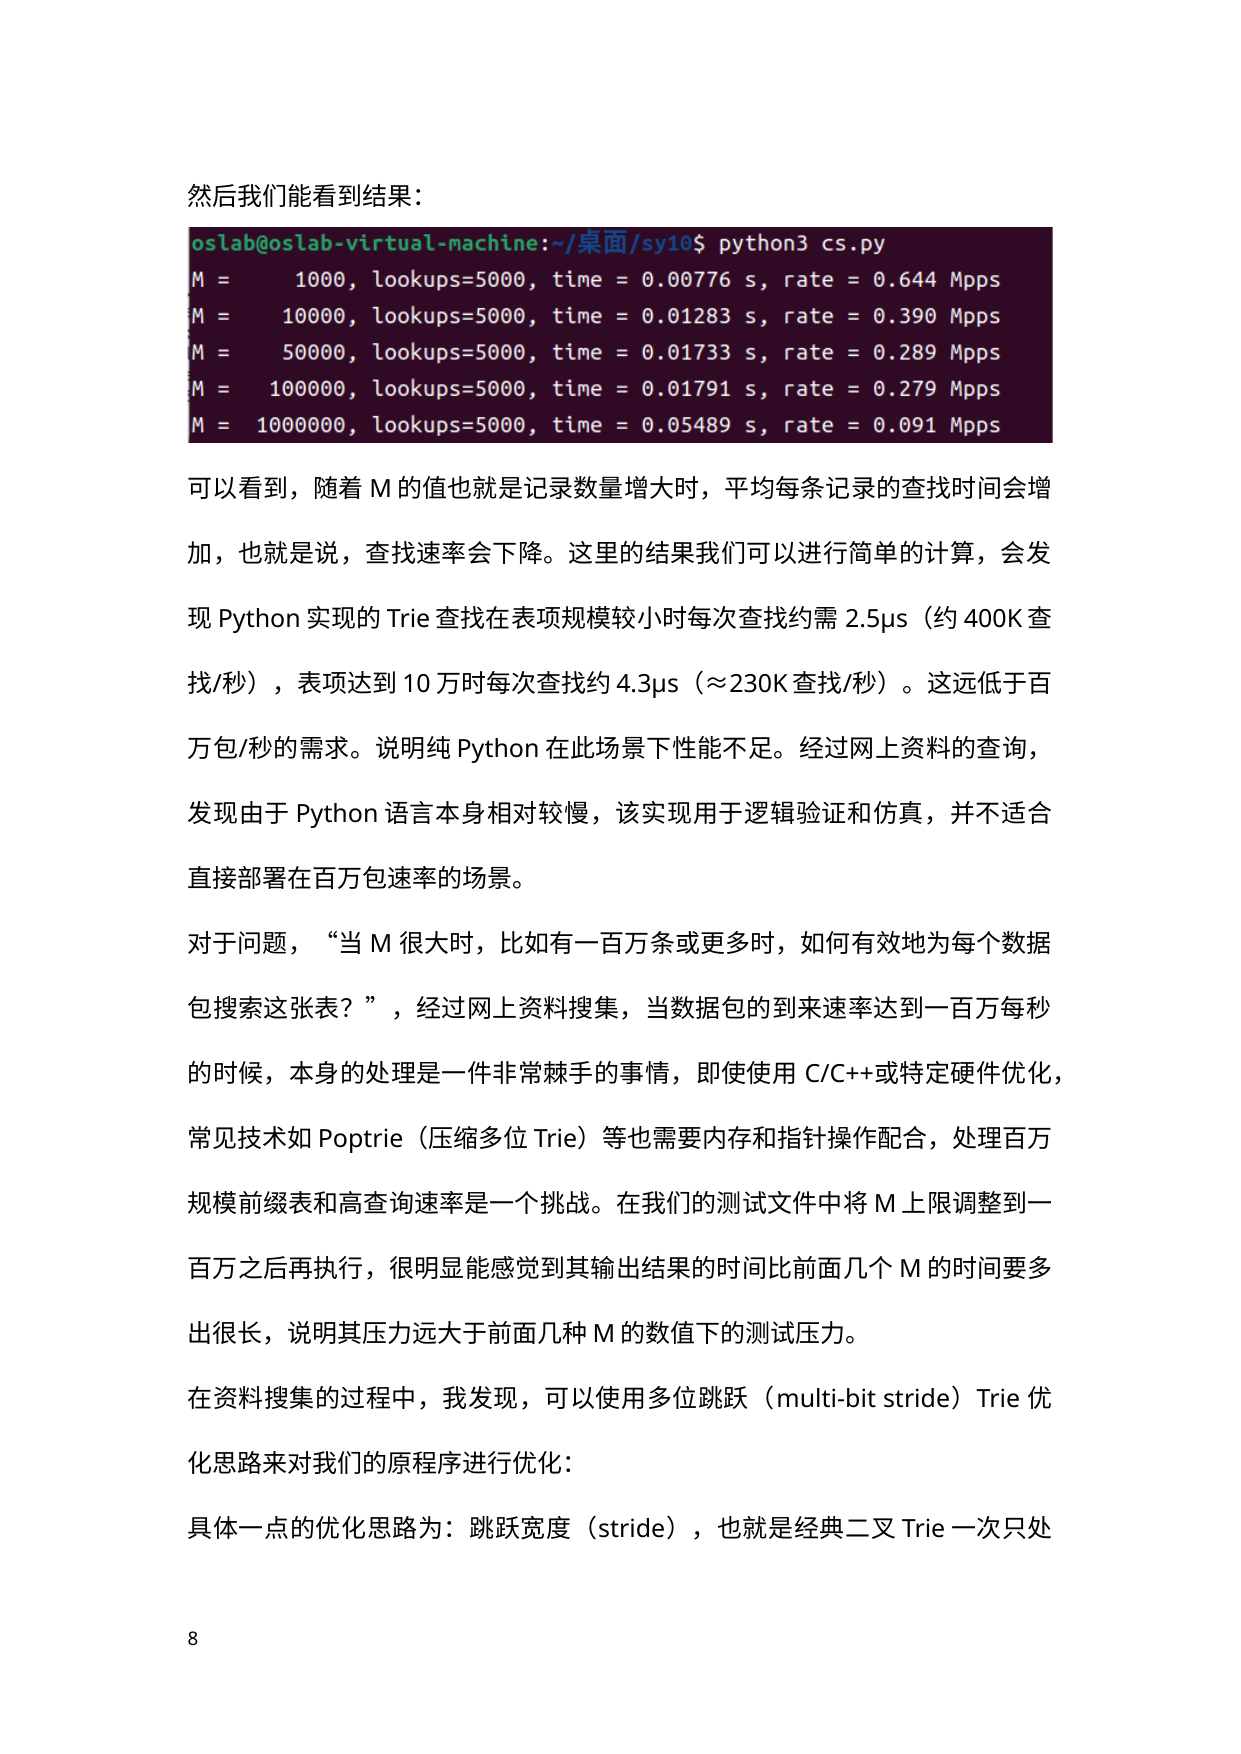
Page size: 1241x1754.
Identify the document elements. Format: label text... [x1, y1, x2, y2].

text 对于问题，“当 M 很大时，比如有一百万条或更多时，如何有效地为每个数据包搜索这张表？”，经过网上资料搜集，当数据包的到来速率达到一百万每秒的时候，本身的处理是一件非常棘手的事情，即使使用C/C++或特定硬件优化，常见技术如Poptrie（压缩多位Trie）等也需要内存和指针操作配合，处理百万规模前缀表和高查询速率是一个挑战。在我们的测试文件中将M上限调整到一百万之后再执行，很明显能感觉到其输出结果的时间比前面几个M的时间要多出很长，说明其压力远大于前面几种M的数值下的测试压力。 [187, 909, 1053, 1364]
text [187, 1494, 1053, 1559]
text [187, 162, 1053, 227]
picture [187, 227, 1053, 443]
text 可以看到，随着M的值也就是记录数量增大时，平均每条记录的查找时间会增加，也就是说，查找速率会下降。这里的结果我们可以进行简单的计算，会发现Python实现的Trie查找在表项规模较小时每次查找约需2.5μs（约400K查找/秒），表项达到10万时每次查找约4.3μs（≈230K查找/秒）。这远低于百万包/秒的需求。说明纯Python在此场景下性能不足。经过网上资料的查询，发现由于Python语言本身相对较慢，该实现用于逻辑验证和仿真，并不适合直接部署在百万包速率的场景。 [187, 454, 1053, 909]
text 在资料搜集的过程中，我发现，可以使用多位跳跃（multi-bit stride）Trie 优化思路来对我们的原程序进行优化： [187, 1364, 1053, 1494]
